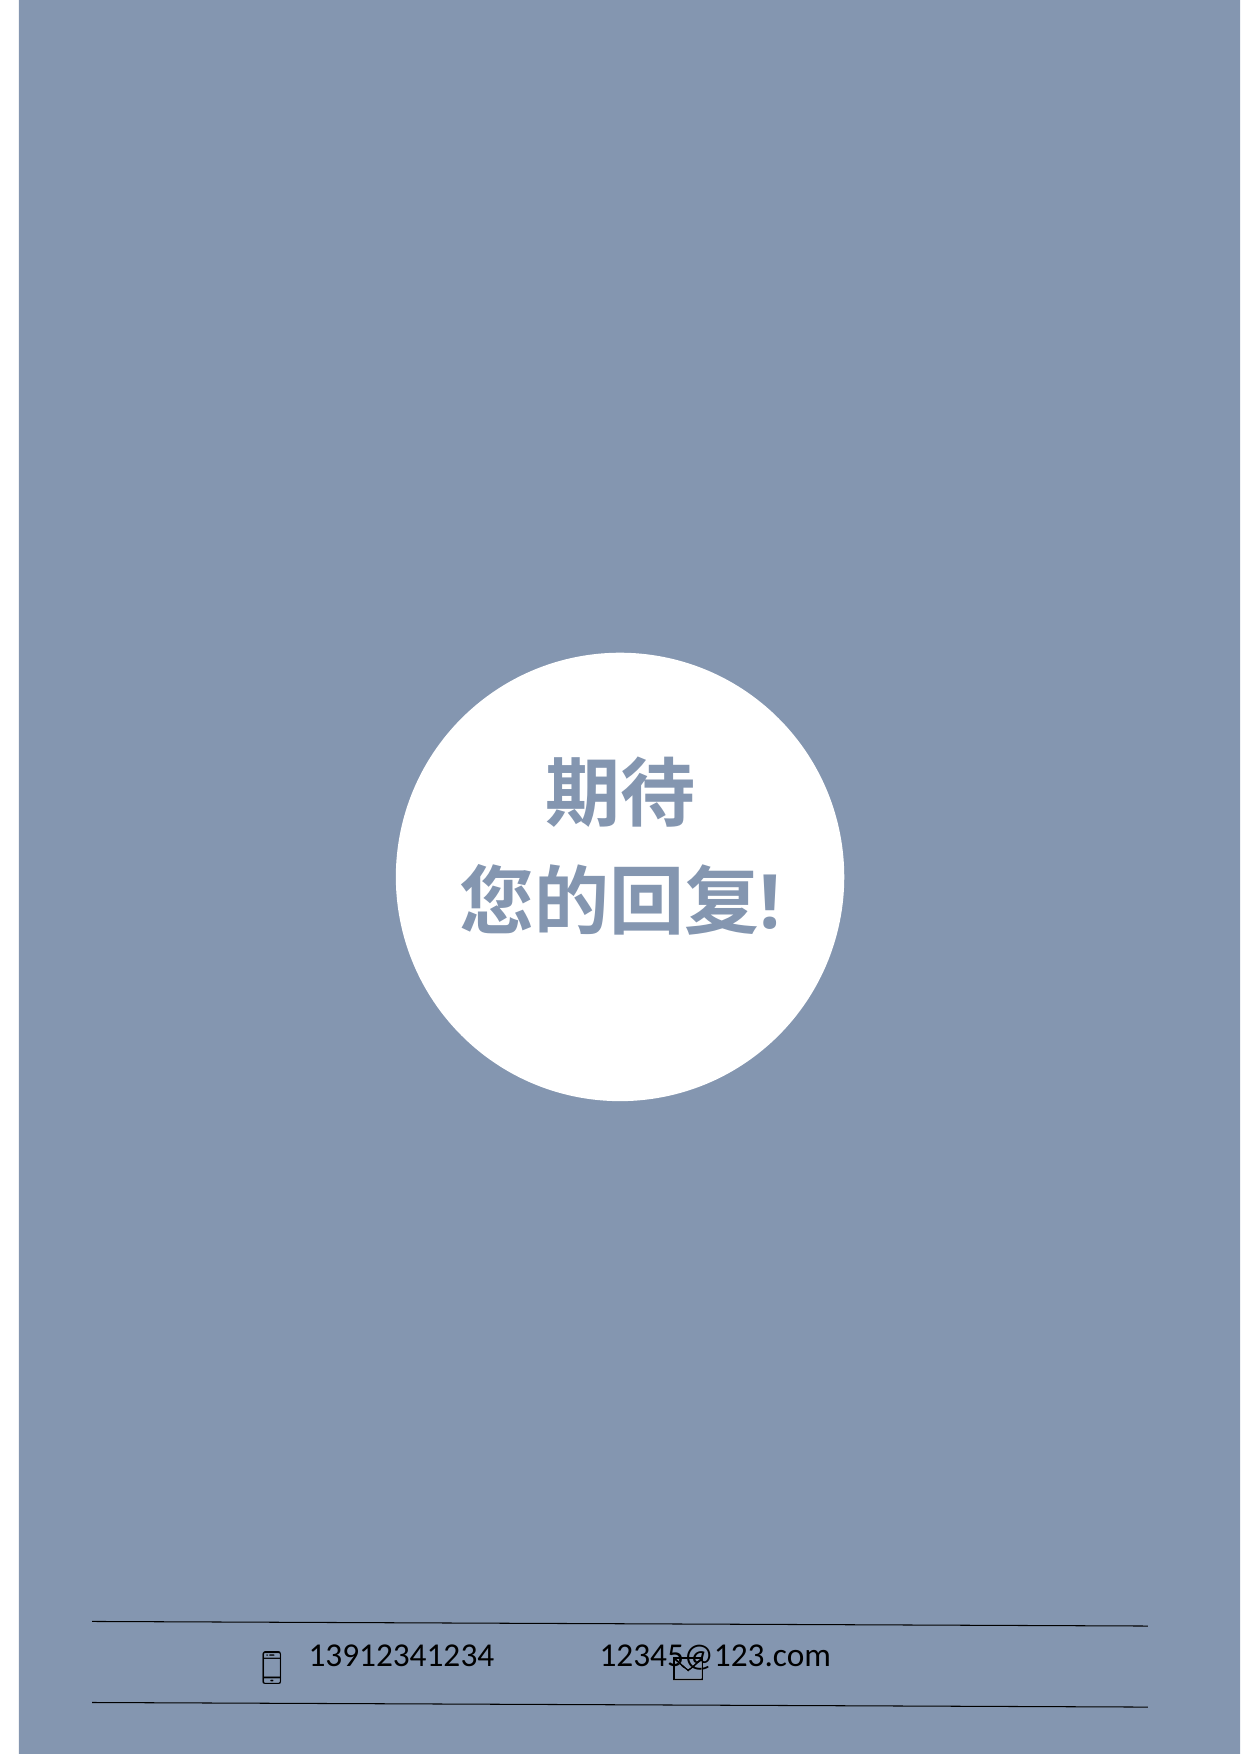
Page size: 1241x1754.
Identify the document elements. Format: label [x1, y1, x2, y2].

picture [673, 1653, 703, 1684]
picture [255, 1651, 288, 1684]
